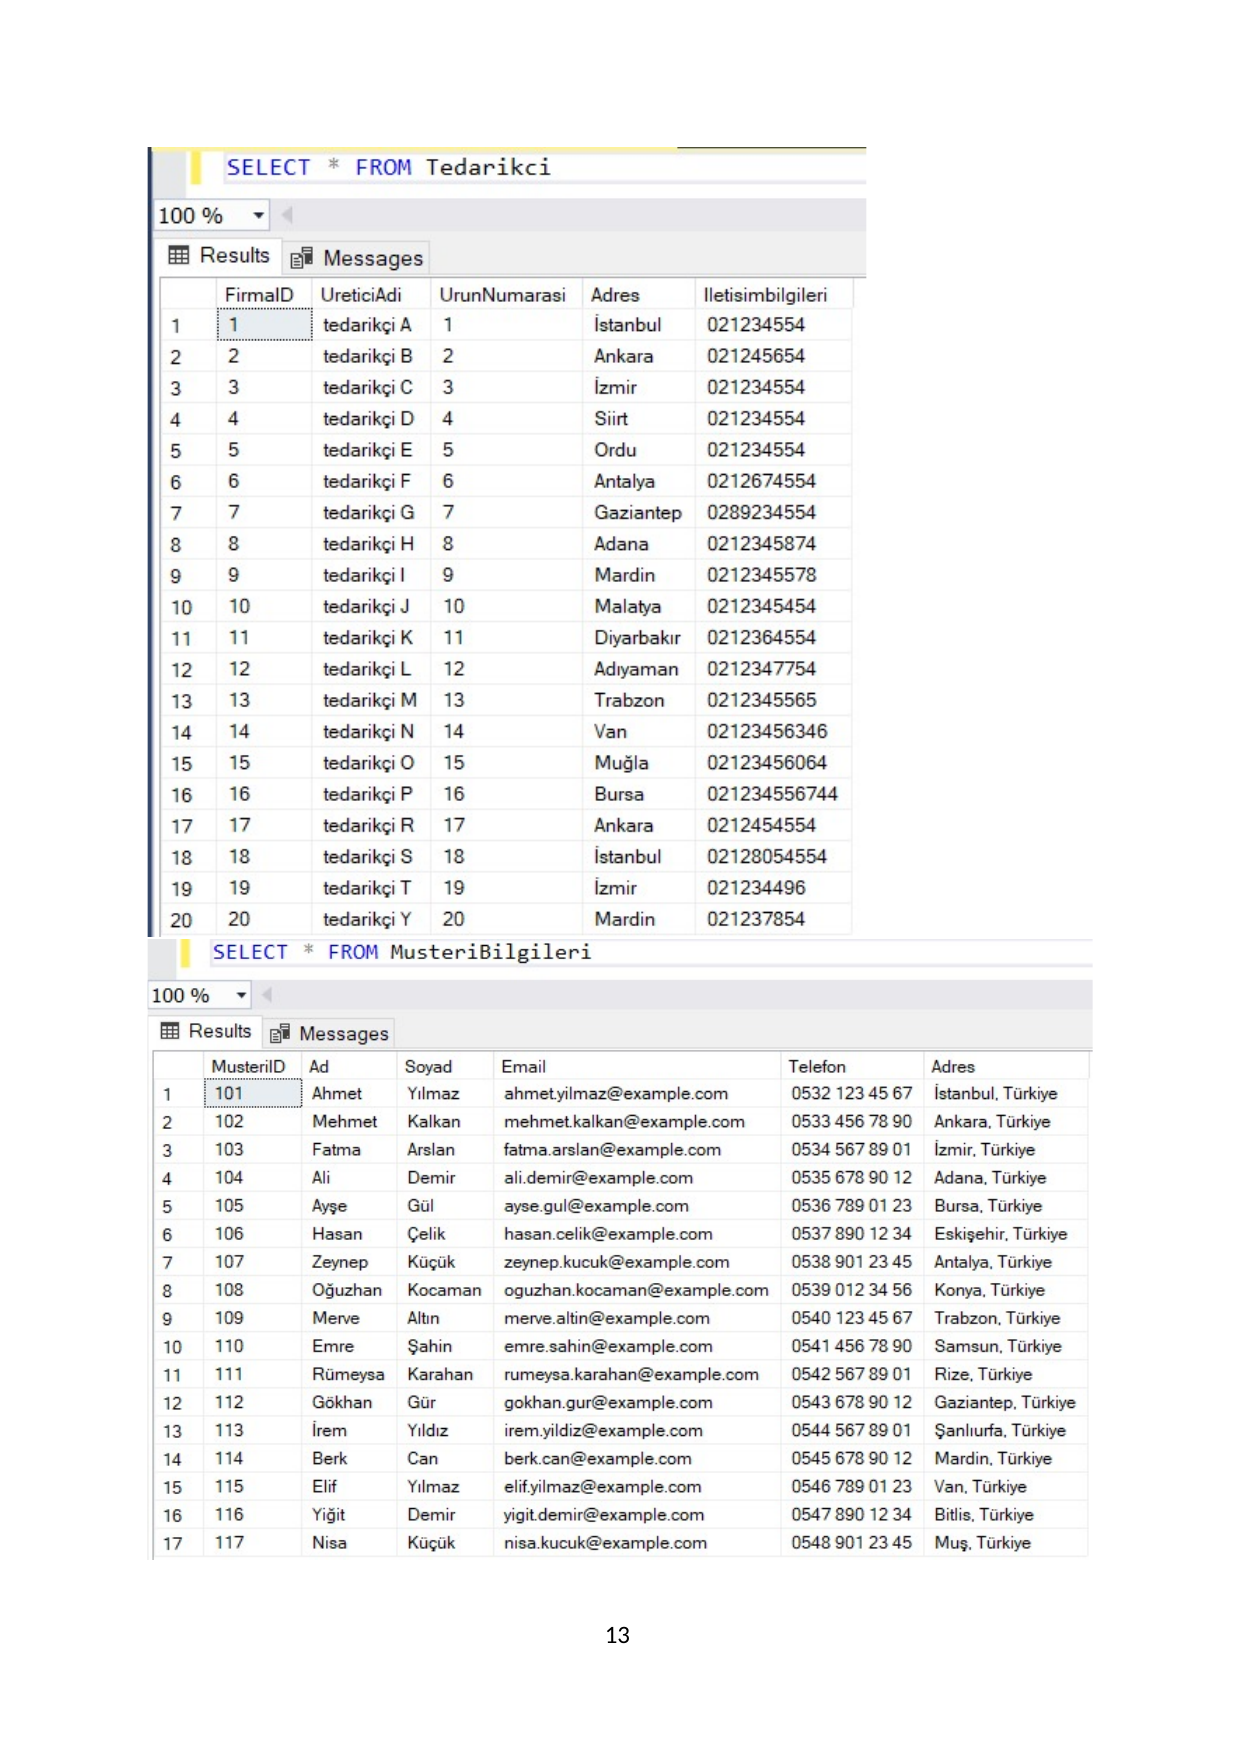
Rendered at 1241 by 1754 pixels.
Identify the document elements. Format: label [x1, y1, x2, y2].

picture [147, 147, 867, 937]
picture [147, 939, 1093, 1560]
